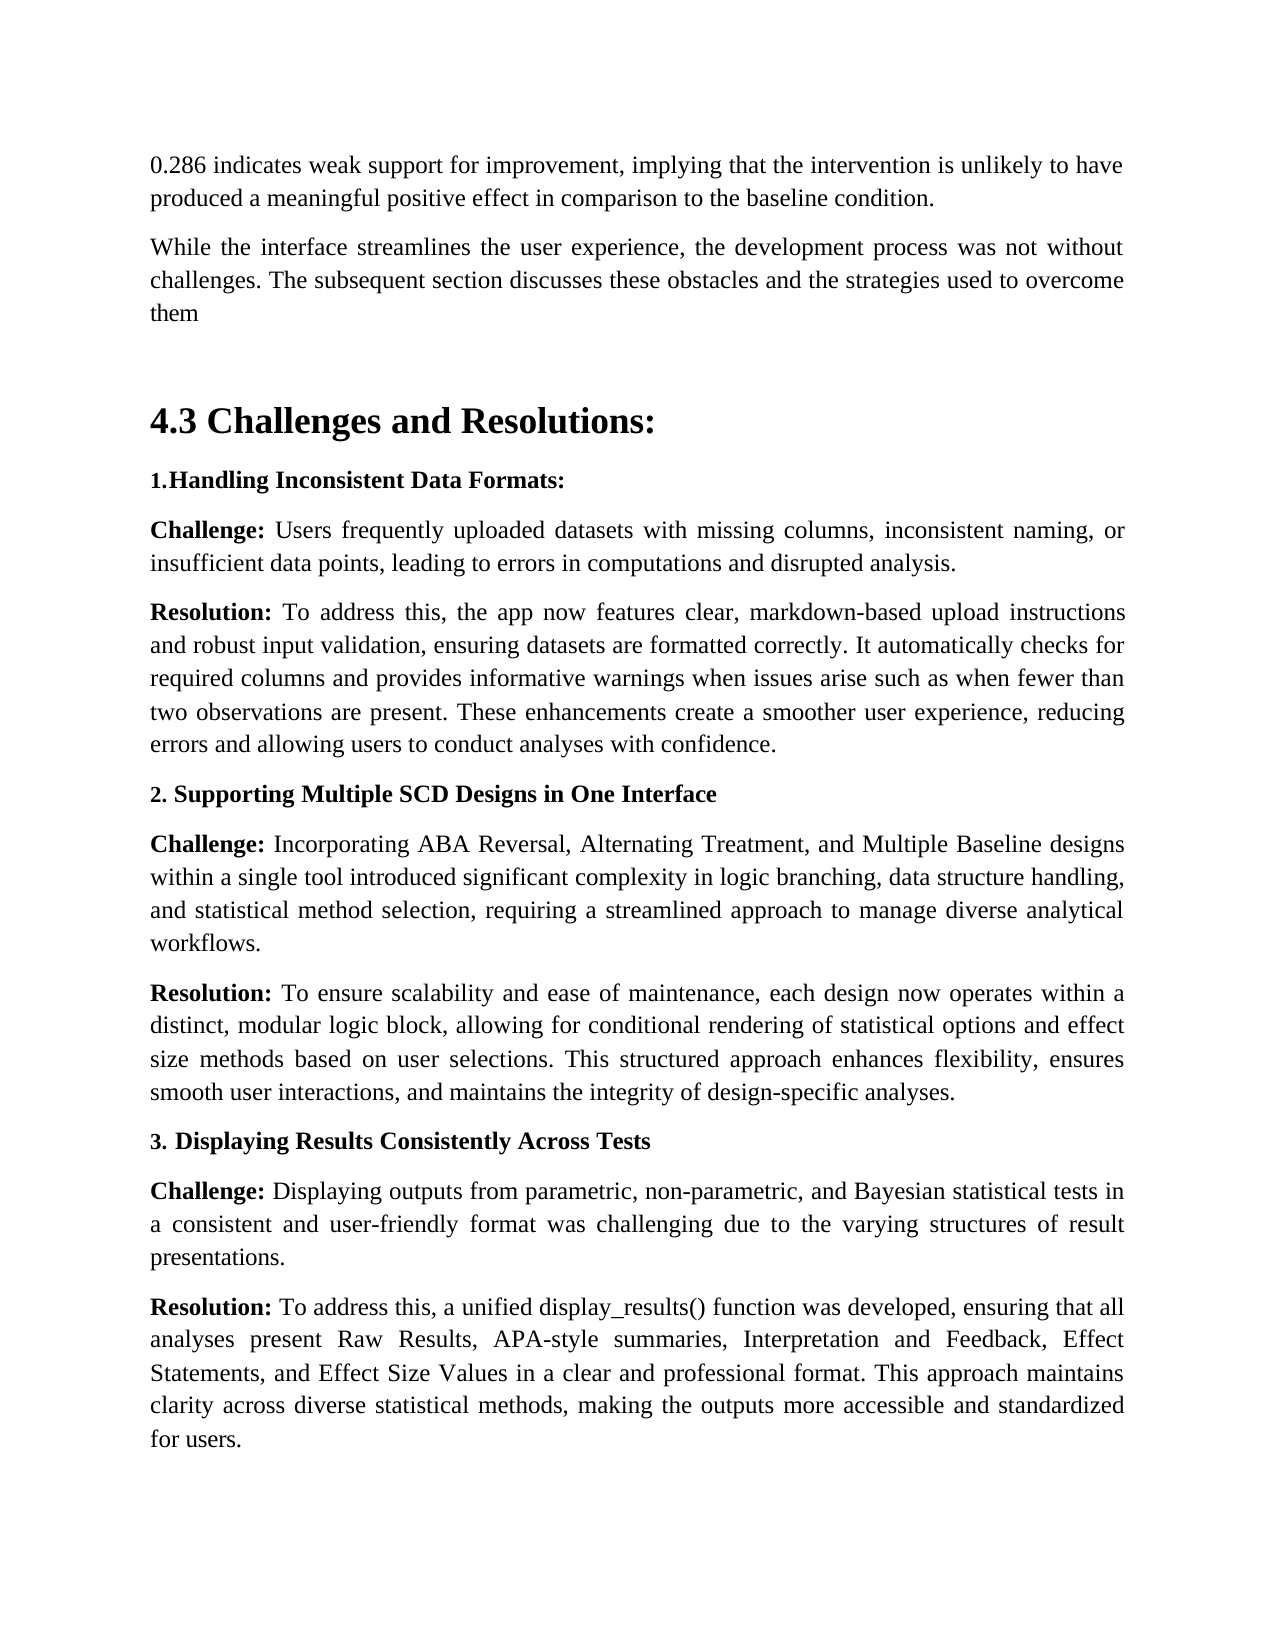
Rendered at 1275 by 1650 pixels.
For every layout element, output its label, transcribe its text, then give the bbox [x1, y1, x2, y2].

text Resolution: To ensure scalability and ease of maintenance, each design now operates within a distinct, modular logic block, allowing for conditional rendering of statistical options and effect size methods based on user selections. This structured approach enhances flexibility, ensures smooth user interactions, and maintains the integrity of design-specific analyses. [150, 978, 1126, 1105]
text Challenge: Users frequently uploaded datasets with missing columns, inconsistent naming, or insufficient data points, leading to errors in computations and disrupted analysis. [150, 515, 1125, 577]
text Resolution: To address this, the app now features clear, markdown-based upload instructions and robust input validation, ensuring datasets are formatted correctly. It automatically checks for required columns and provides informative warnings when issues arise such as when fewer than two observations are present. These enhancements create a smoother user experience, reducing errors and allowing users to conduct analyses with confidence. [150, 597, 1126, 758]
text Challenge: Incorporating ABA Reversal, Alternating Treatment, and Multiple Baseline designs within a single tool introduced significant complexity in logic branching, data structure handling, and statistical method selection, requiring a streamlined approach to manage diverse analytical workflows. [150, 829, 1125, 957]
text 0.286 indicates weak support for improvement, implying that the intervention is unlikely to have produced a meaningful positive effect in comparison to the baseline condition. [150, 150, 1124, 212]
text While the interface streamlines the user experience, the development process was not without challenges. The subsequent section discusses these obstacles and the strategies used to overcome them [150, 232, 1125, 327]
text Challenge: Displaying outputs from parametric, non-parametric, and Bayesian statistical tests in a consistent and user-friendly format was challenging due to the varying structures of result presentations. [150, 1176, 1125, 1271]
subtitle Displaying Results Consistently Across Tests [150, 1126, 1162, 1155]
subtitle Supporting Multiple SCD Designs in One Interface [150, 779, 1162, 808]
subtitle Handling Inconsistent Data Formats: [150, 465, 1162, 493]
subtitle Challenges and Resolutions: [150, 398, 1162, 441]
text Resolution: To address this, a unified display_results() function was developed, ensuring that all analyses present Raw Results, APA-style summaries, Interpretation and Feedback, Effect Statements, and Effect Size Values in a clear and professional format. This approach maintains clarity across diverse statistical methods, making the outputs more accessible and standardized for users. [150, 1292, 1125, 1452]
